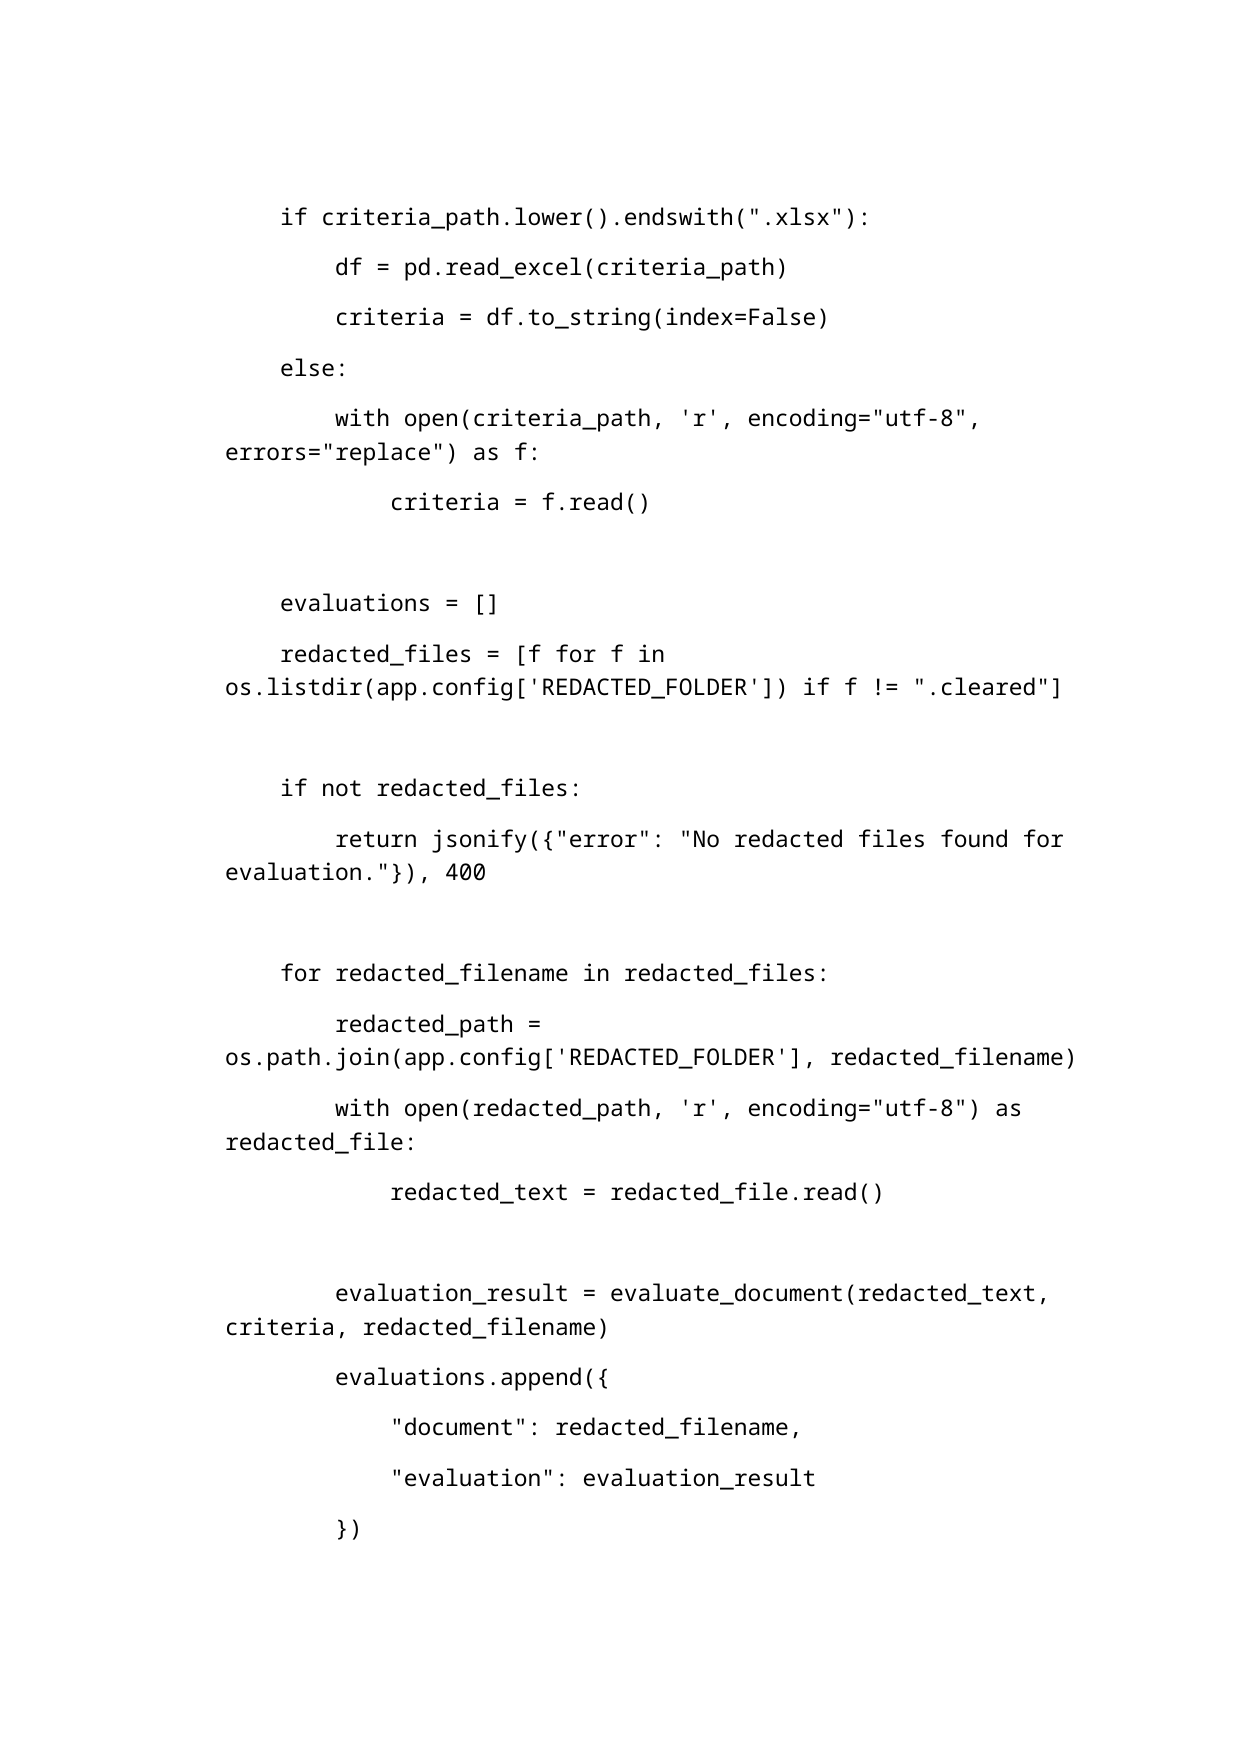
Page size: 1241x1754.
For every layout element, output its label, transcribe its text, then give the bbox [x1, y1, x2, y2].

text criteria = f.read() [225, 486, 1090, 517]
text redacted_path = os.path.join(app.config['REDACTED_FOLDER'], redacted_filename) [225, 1007, 1090, 1072]
text redacted_files = [f for f in os.listdir(app.config['REDACTED_FOLDER']) if f != ".cleared"] [225, 637, 1090, 702]
text "evaluation": evaluation_result [225, 1462, 1090, 1493]
text else: [225, 352, 1090, 383]
text with open(criteria_path, 'r', encoding="utf-8", errors="replace") as f: [225, 402, 1090, 467]
text df = pd.read_excel(criteria_path) [225, 251, 1090, 282]
text for redacted_filename in redacted_files: [225, 957, 1090, 988]
text with open(redacted_path, 'r', encoding="utf-8") as redacted_file: [225, 1092, 1090, 1157]
text redacted_text = redacted_file.read() [225, 1176, 1090, 1207]
text criteria = df.to_string(index=False) [225, 301, 1090, 332]
text if not redacted_files: [225, 772, 1090, 803]
text "document": redacted_filename, [225, 1411, 1090, 1442]
text evaluation_result = evaluate_document(redacted_text, criteria, redacted_filename) [225, 1277, 1090, 1342]
text }) [225, 1512, 1090, 1543]
text return jsonify({"error": "No redacted files found for evaluation."}), 400 [225, 822, 1090, 887]
text evaluations.append({ [225, 1361, 1090, 1392]
text if criteria_path.lower().endswith(".xlsx"): [225, 200, 1090, 232]
text evaluations = [] [225, 587, 1090, 618]
